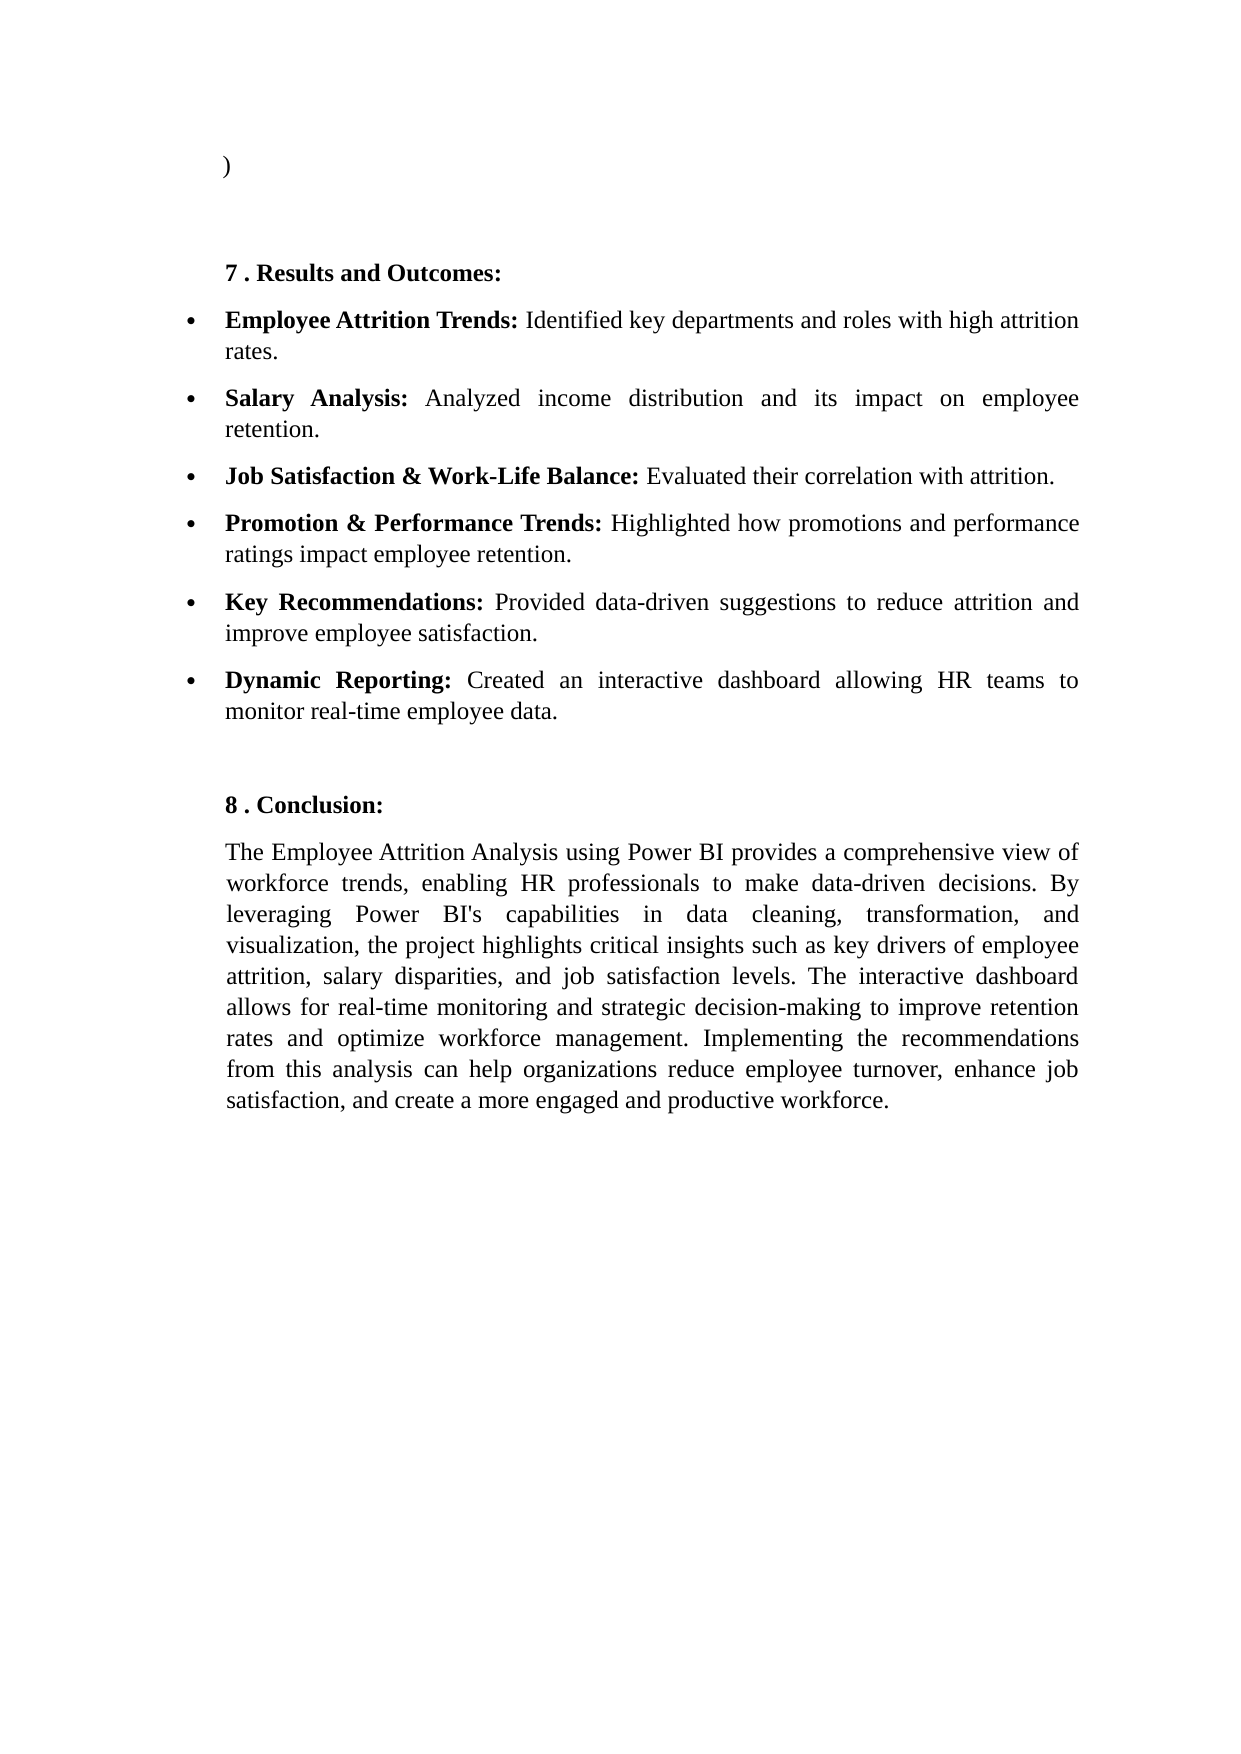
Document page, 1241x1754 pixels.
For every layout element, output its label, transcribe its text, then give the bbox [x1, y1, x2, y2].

list ) [222, 150, 1080, 179]
list Key Recommendations: Provided data-driven suggestions to reduce attrition and improve employee satisfaction. [187, 587, 1080, 646]
list Promotion & Performance Trends: Highlighted how promotions and performance ratings impact employee retention. [187, 508, 1080, 568]
text The Employee Attrition Analysis using Power BI provides a comprehensive view of workforce trends, enabling HR professionals to make data-driven decisions. By leveraging Power BI's capabilities in data cleaning, transformation, and visualization, the project highlights critical insights such as key drivers of employee attrition, salary disparities, and job satisfaction levels. The interactive dashboard allows for real-time monitoring and strategic decision-making to improve retention rates and optimize workforce management. Implementing the recommendations from this analysis can help organizations reduce employee turnover, enhance job satisfaction, and create a more engaged and productive workforce. [225, 837, 1080, 1114]
text 8 . Conclusion: [150, 790, 1080, 819]
list Dynamic Reporting: Created an interactive dashboard allowing HR teams to monitor real-time employee data. [187, 665, 1080, 724]
list Job Satisfaction & Work-Life Balance: Evaluated their correlation with attrition. [187, 461, 1080, 490]
list Employee Attrition Trends: Identified key departments and roles with high attrition rates. [187, 305, 1080, 365]
list Salary Analysis: Analyzed income distribution and its impact on employee retention. [187, 383, 1080, 443]
text 7 . Results and Outcomes: [150, 258, 1080, 287]
